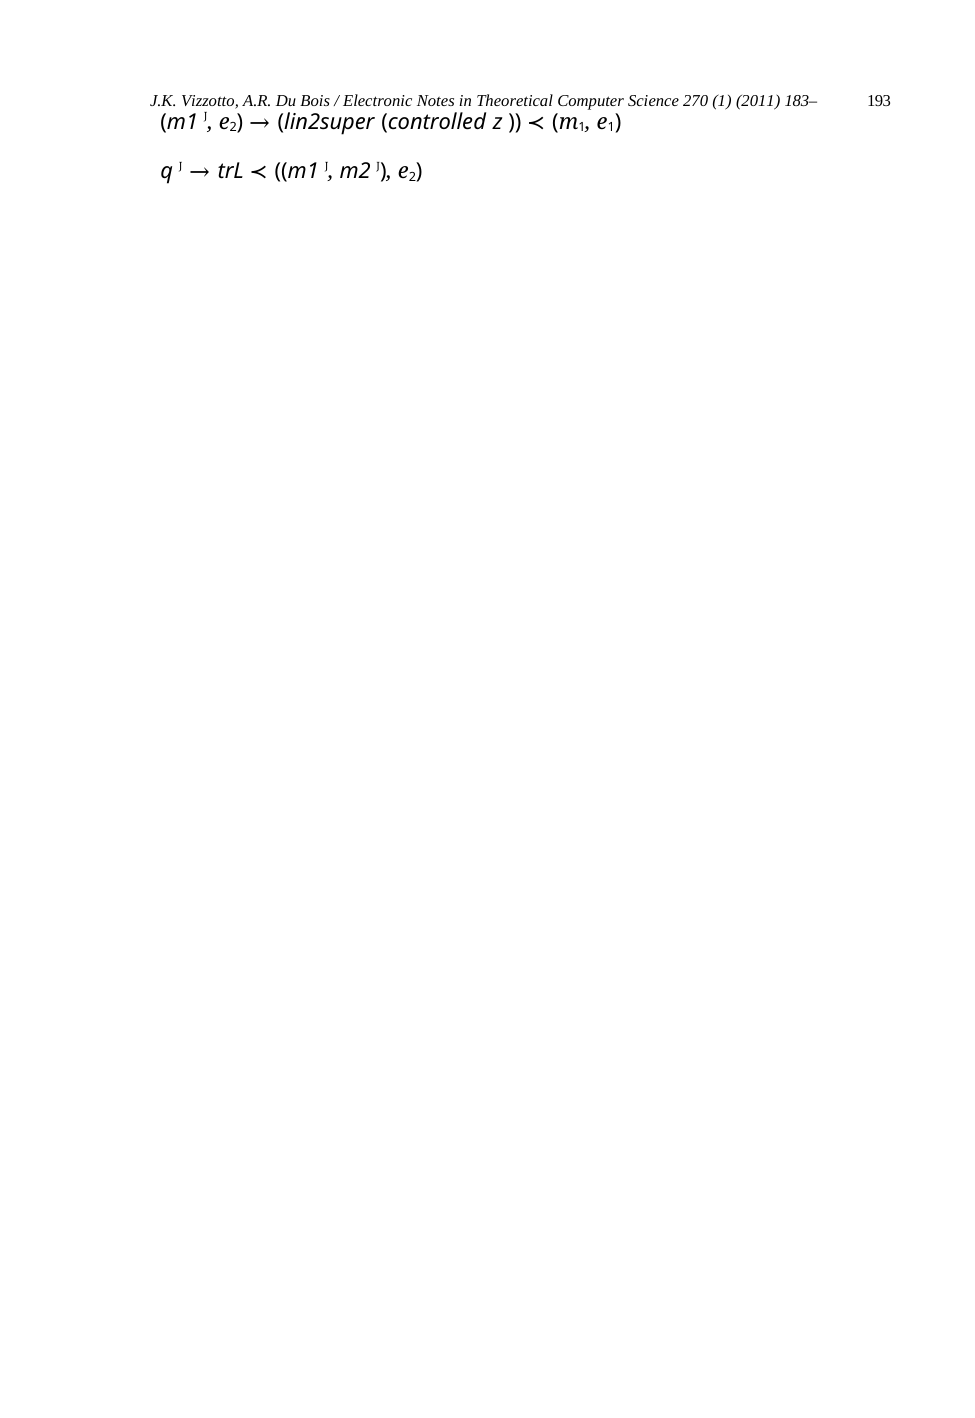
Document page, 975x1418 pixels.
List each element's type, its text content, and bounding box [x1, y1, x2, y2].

text q j → trL ≺ ((m1 j, m2 j), e2) [160, 134, 904, 190]
text (m1 j, e2) → (lin2super (controlled z )) ≺ (m1, e1) [160, 108, 904, 134]
